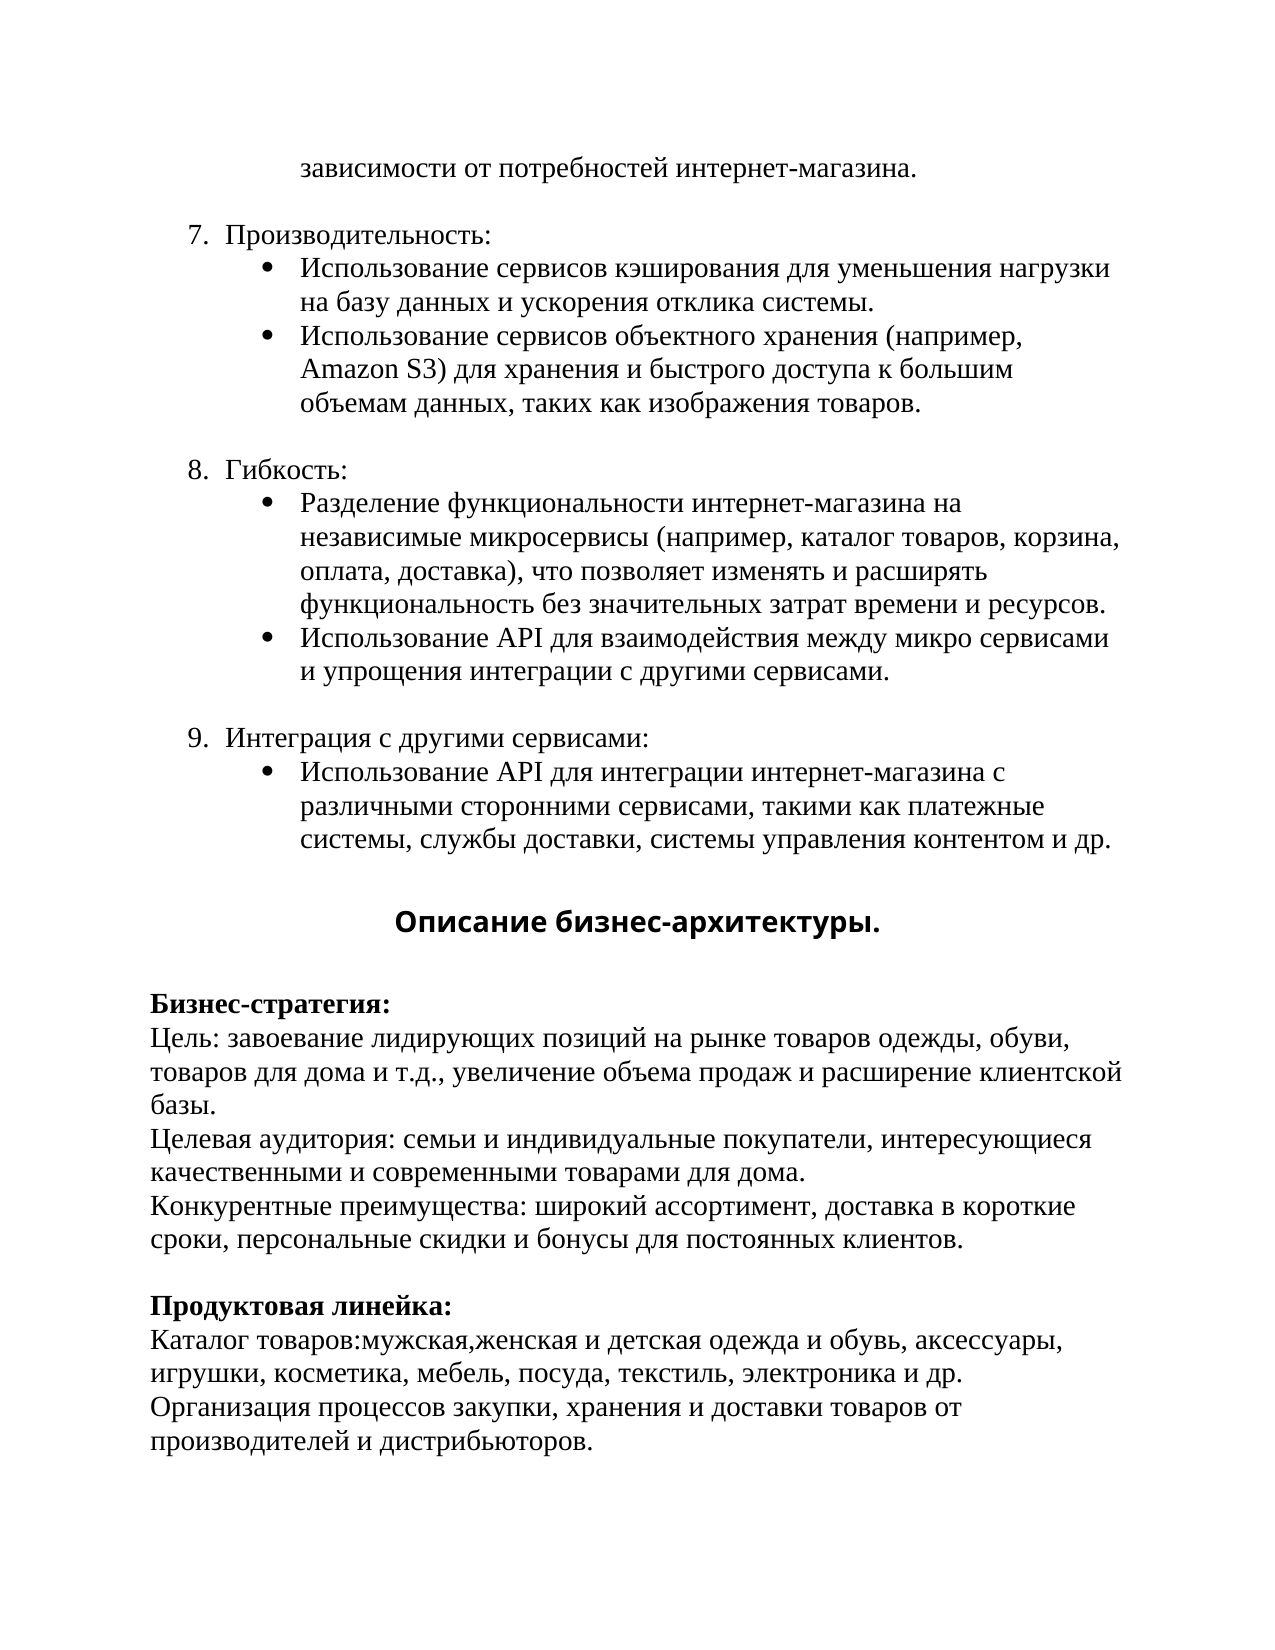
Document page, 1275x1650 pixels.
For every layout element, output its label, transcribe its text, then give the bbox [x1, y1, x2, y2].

list Интеграция с другими сервисами: [187, 721, 1125, 754]
text Целевая аудитория: семьи и индивидуальные покупатели, интересующиеся качественными и современными товарами для дома. [150, 1121, 1125, 1188]
list Использование API для взаимодействия между микро сервисами и упрощения интеграции с другими сервисами. [262, 620, 1125, 687]
list Разделение функциональности интернет-магазина на независимые микросервисы (например, каталог товаров, корзина, оплата, доставка), что позволяет изменять и расширять функциональность без значительных затрат времени и ресурсов. [262, 486, 1125, 620]
text Конкурентные преимущества: широкий ассортимент, доставка в короткие сроки, персональные скидки и бонусы для постоянных клиентов. [150, 1188, 1125, 1255]
list Использование API для интеграции интернет-магазина с различными сторонними сервисами, такими как платежные системы, службы доставки, системы управления контентом и др. [262, 754, 1125, 855]
text Продуктовая линейка: [150, 1288, 1125, 1322]
text Организация процессов закупки, хранения и доставки товаров от производителей и дистрибьюторов. [150, 1389, 1125, 1456]
list Гибкость: [187, 452, 1125, 486]
text Каталог товаров:мужская,женская и детская одежда и обувь, аксессуары, игрушки, косметика, мебель, посуда, текстиль, электроника и др. [150, 1322, 1125, 1389]
list Использование сервисов кэширования для уменьшения нагрузки на базу данных и ускорения отклика системы. [262, 251, 1125, 318]
subtitle Описание бизнес-архитектуры. [150, 901, 1125, 941]
text Бизнес-стратегия: [150, 987, 1125, 1020]
list Производительность: [187, 217, 1125, 251]
text Цель: завоевание лидирующих позиций на рынке товаров одежды, обуви, товаров для дома и т.д., увеличение объема продаж и расширение клиентской базы. [150, 1020, 1125, 1121]
